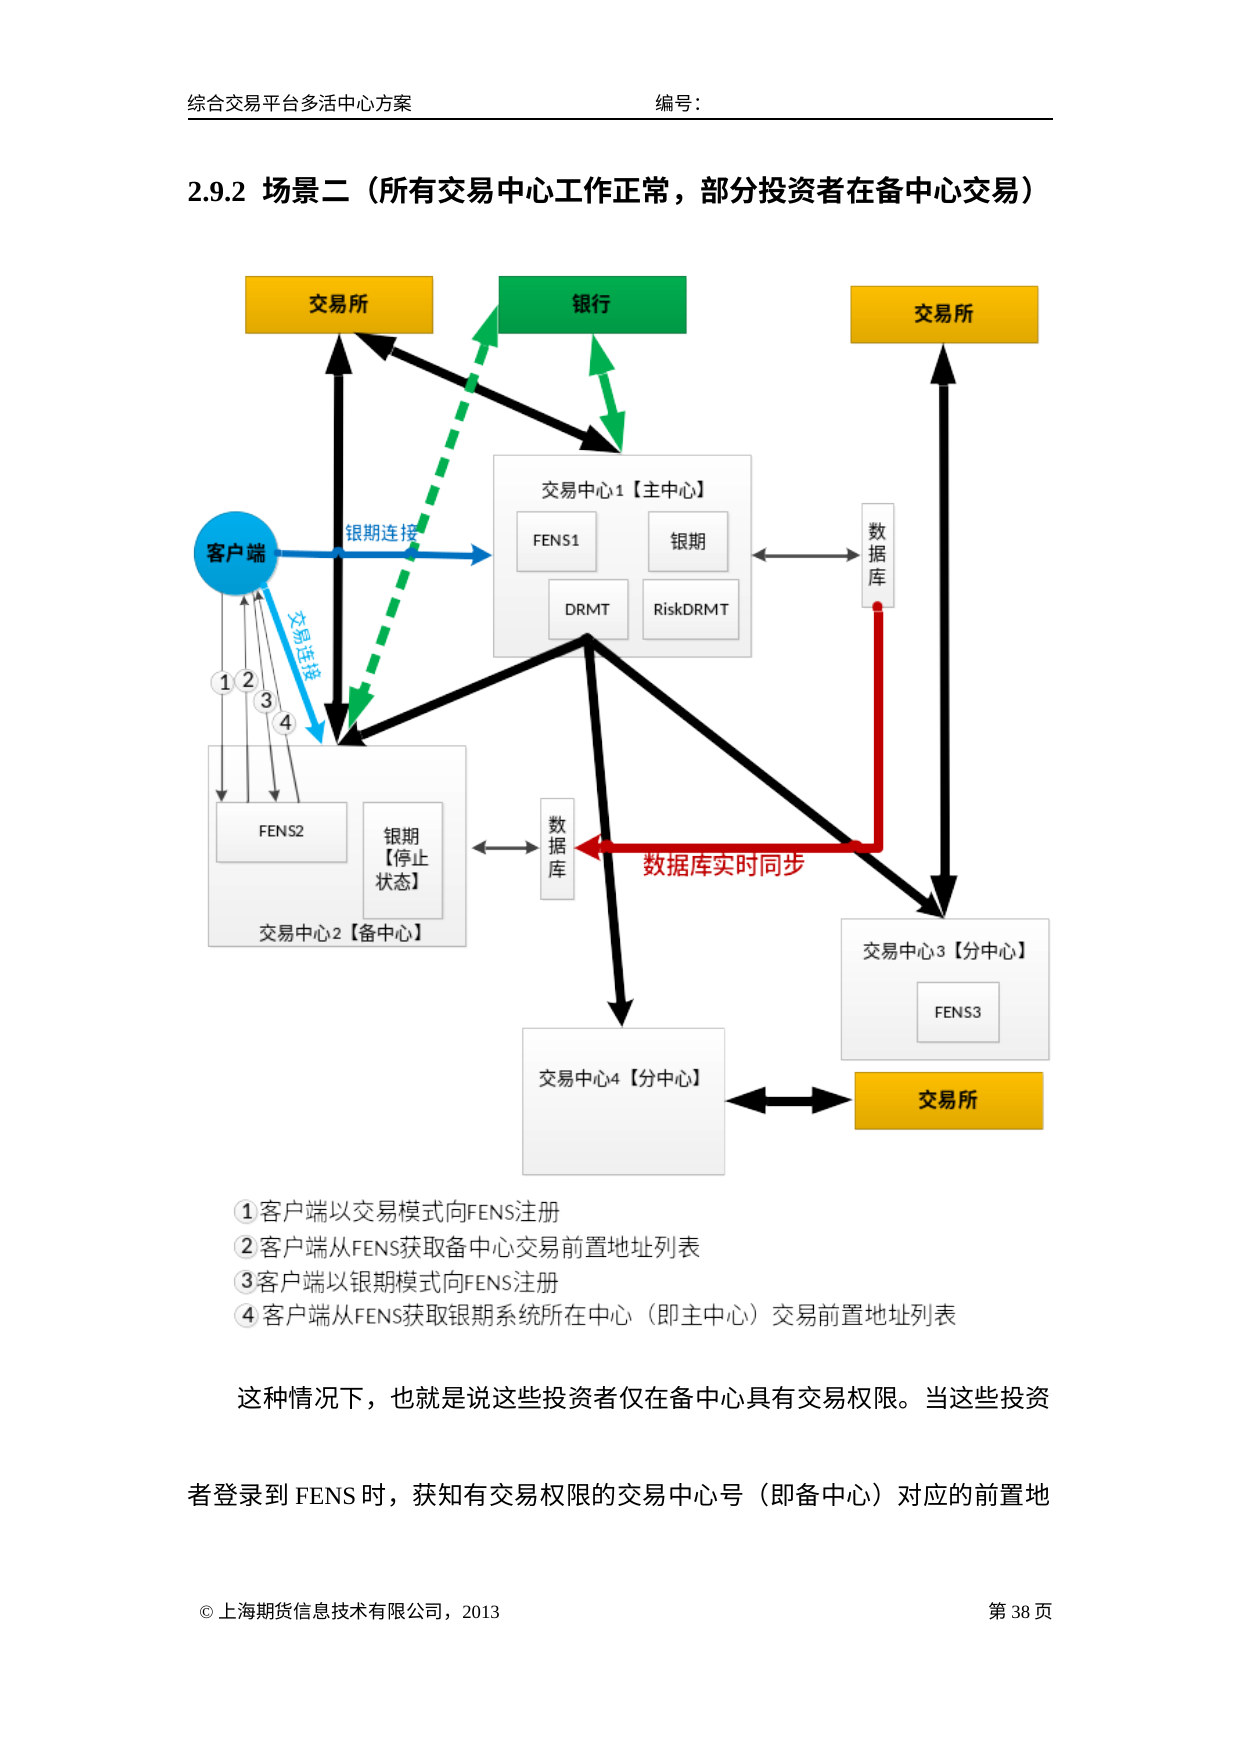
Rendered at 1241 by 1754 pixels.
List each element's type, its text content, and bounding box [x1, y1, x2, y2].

subtitle 场景二（所有交易中心工作正常，部分投资者在备中心交易） [187, 156, 1053, 221]
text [187, 1364, 1053, 1526]
